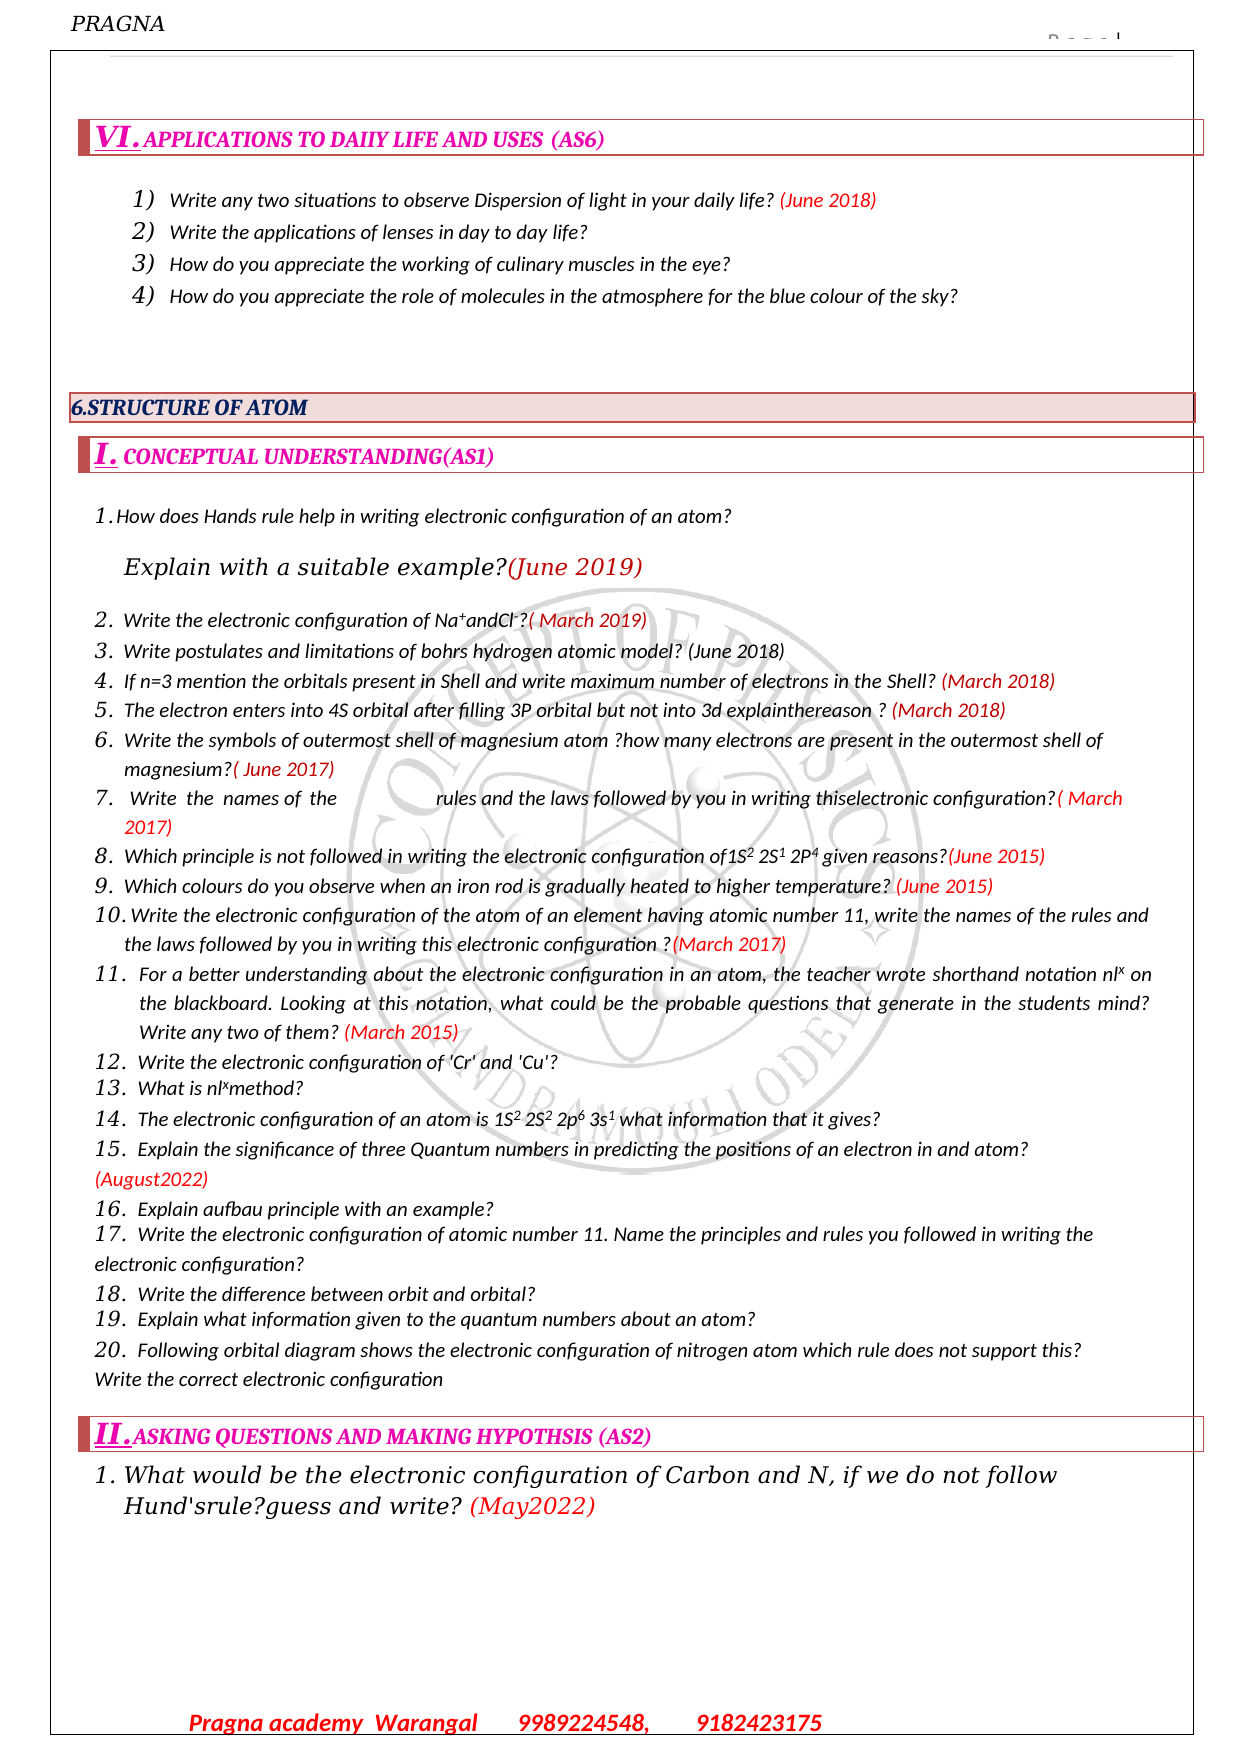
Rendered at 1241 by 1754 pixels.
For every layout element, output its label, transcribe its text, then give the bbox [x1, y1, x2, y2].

list The electronic configuration of an atom is 1S2 2S2 2p6 3s1 what information that it gives? [94, 1106, 1193, 1132]
list How does Hands rule help in writing electronic configuration of an atom? [94, 503, 1193, 528]
list The electron enters into 4S orbital after filling 3P orbital but not into 3d explainthereason ? (March 2018) [94, 698, 1152, 723]
list Write the electronic configuration of the atom of an element having atomic number 11, write the names of the rules and the laws followed by you in writing this electronic configuration ?(March 2017) [94, 902, 1152, 957]
subtitle ASKING QUESTIONS AND MAKING HYPOTHSIS (AS2) [90, 1417, 1193, 1451]
subtitle CONCEPTUAL UNDERSTANDING(AS1) [90, 438, 1193, 472]
list Write the names of the rules and the laws followed by you in writing thiselectronic configuration?( March 2017) [94, 785, 1151, 840]
list Write the electronic configuration of atomic number 11. Name the principles and rules you followed in writing the electronic configuration? [94, 1222, 1106, 1276]
subtitle 6.STRUCTURE OF ATOM [71, 394, 1193, 421]
list Which colours do you observe when an iron rod is gradually heated to higher temperature? (June 2015) [94, 873, 1152, 898]
list If n=3 mention the orbitals present in Shell and write maximum number of electrons in the Shell? (March 2018) [94, 668, 1152, 694]
list For a better understanding about the electronic configuration in an atom, the teacher wrote shorthand notation nlx on the blackboard. Looking at this notation, what could be the probable questions that generate in the students mind? Write any two of them? (March 2015) [94, 961, 1152, 1044]
list What is nlxmethod? [94, 1075, 1193, 1101]
list Write postulates and limitations of bohrs hydrogen atomic model? (June 2018) [94, 638, 1193, 663]
subtitle APPLICATIONS TO DAIIY LIFE AND USES (AS6) [90, 120, 1193, 154]
list How do you appreciate the role of molecules in the atmosphere for the blue colour of the sky? [132, 282, 1116, 309]
list Following orbital diagram shows the electronic configuration of nitrogen atom which rule does not support this? Write the correct electronic configuration [94, 1337, 1133, 1391]
list Which principle is not followed in writing the electronic configuration of1S2 2S1 2P4 given reasons?(June 2015) [94, 843, 1152, 869]
text Explain with a suitable example?(June 2019) [124, 554, 1193, 581]
list Write any two situations to observe Dispersion of light in your daily life? (June 2018) [132, 186, 1193, 213]
list Explain the significance of three Quantum numbers in predicting the positions of an electron in and atom?(August2022) [94, 1137, 1086, 1191]
list Write the applications of lenses in day to day life? [132, 218, 1193, 245]
list How do you appreciate the working of culinary muscles in the eye? [132, 250, 1193, 277]
list Write the symbols of outermost shell of magnesium atom ?how many electrons are present in the outermost shell of magnesium?( June 2017) [94, 727, 1151, 781]
list Write the electronic configuration of Na+andCl-?( March 2019) [94, 607, 1193, 633]
text 1. What would be the electronic configuration of Carbon and N, if we do not follow Hund'srule?guess and write? (May2022) [94, 1462, 1078, 1520]
list Write the difference between orbit and orbital? [94, 1280, 1193, 1306]
list Explain aufbau principle with an example? [94, 1195, 1193, 1222]
list Write the electronic configuration of 'Cr' and 'Cu'? [94, 1048, 1193, 1075]
list Explain what information given to the quantum numbers about an atom? [94, 1306, 1193, 1332]
